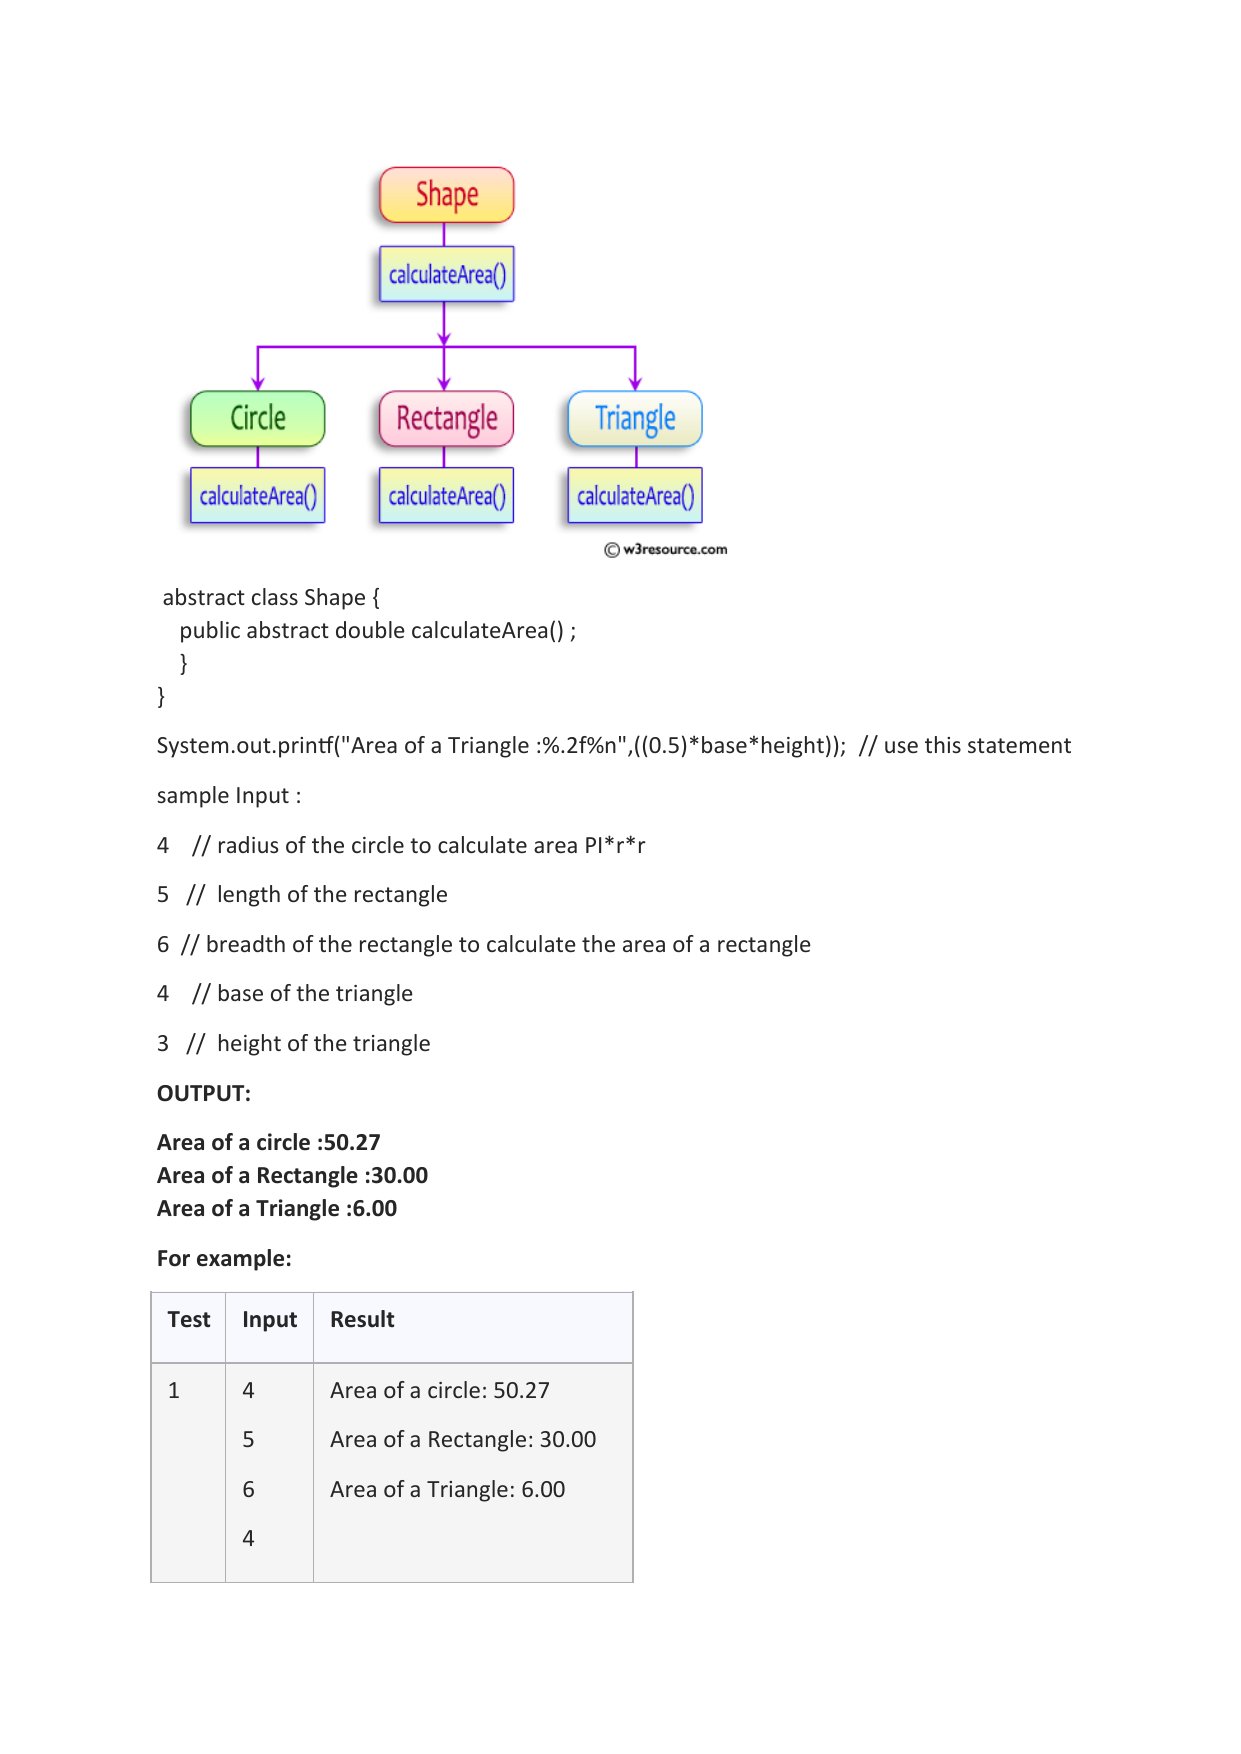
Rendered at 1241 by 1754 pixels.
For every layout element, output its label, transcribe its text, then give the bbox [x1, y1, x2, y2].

text 4 // base of the triangle [157, 978, 1090, 1008]
table_header Input [226, 1293, 313, 1362]
text OUTPUT: [157, 1077, 1090, 1107]
text 3 // height of the triangle [157, 1027, 1090, 1058]
text sample Input : [157, 779, 1090, 810]
table_cell 4 5 6 4 3 [226, 1364, 313, 1582]
table_header Test [152, 1293, 225, 1362]
table_header Result [314, 1293, 632, 1362]
text abstract class Shape { public abstract double calculateArea() ; } } [157, 581, 1090, 711]
text For example: [157, 1242, 1090, 1272]
text 4 // radius of the circle to calculate area PI*r*r [157, 829, 1090, 859]
table_cell 1 [152, 1364, 225, 1582]
text 5 // length of the rectangle [157, 878, 1090, 909]
picture [156, 150, 736, 563]
text Area of a circle :50.27 Area of a Rectangle :30.00 Area of a Triangle :6.00 [157, 1126, 1090, 1223]
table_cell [314, 1364, 632, 1582]
text System.out.printf("Area of a Triangle :%.2f%n",((0.5)*base*height)); // use this statement [157, 730, 1090, 760]
text 6 // breadth of the rectangle to calculate the area of a rectangle [157, 928, 1090, 958]
